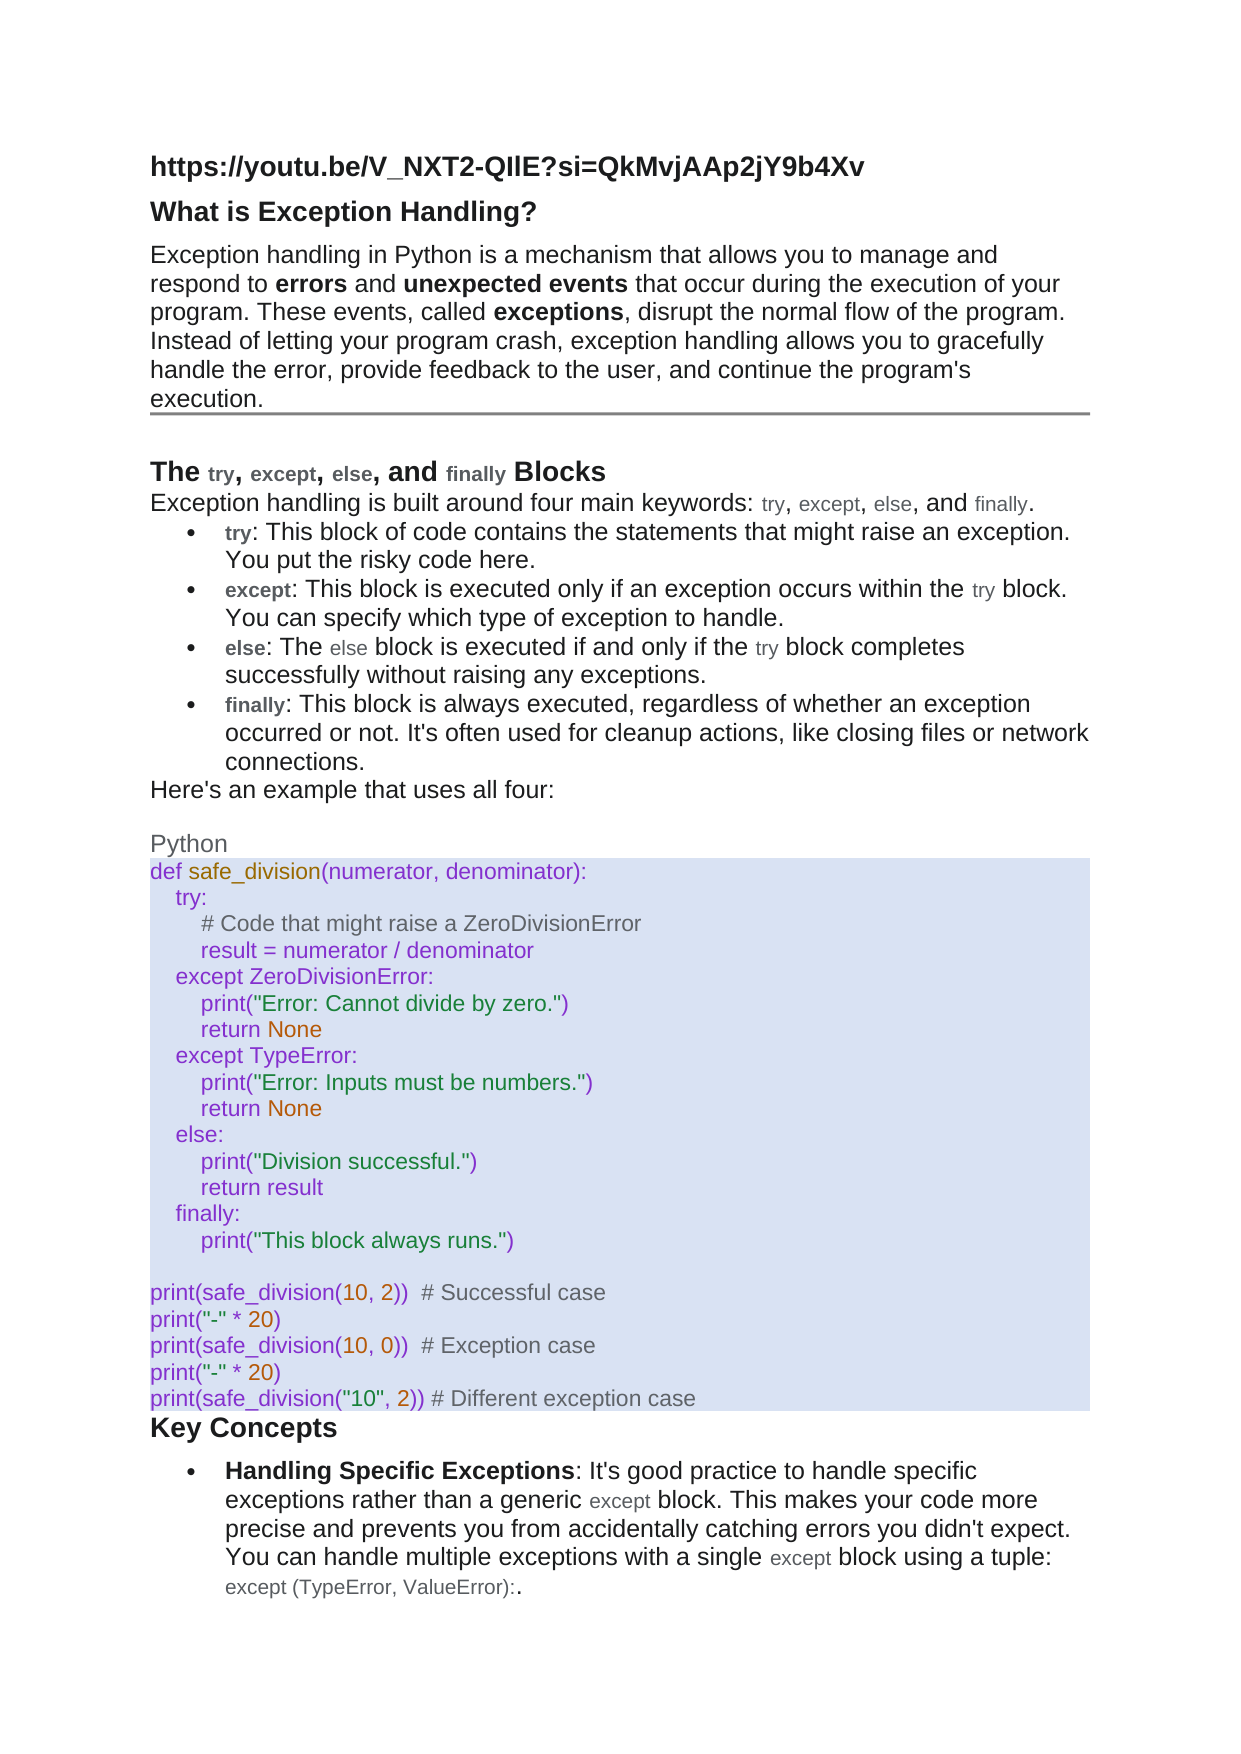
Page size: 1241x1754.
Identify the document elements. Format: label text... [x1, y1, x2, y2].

text return None [150, 1095, 1090, 1121]
text try: [150, 884, 1090, 910]
list finally: This block is always executed, regardless of whether an exception occurred or not. It's often used for cleanup actions, like closing files or network connections. [187, 689, 1090, 775]
text result = numerator / denominator [150, 937, 1090, 963]
text print(safe_division(10, 2)) # Successful case [150, 1279, 1090, 1306]
text except ZeroDivisionError: [150, 963, 1090, 989]
text print("Error: Inputs must be numbers.") [150, 1068, 1090, 1095]
text Here's an example that uses all four: [150, 775, 1090, 804]
list Handling Specific Exceptions: It's good practice to handle specific exceptions rather than a generic except block. This makes your code more precise and prevents you from accidentally catching errors you didn't expect. You can handle multiple exceptions with a single except block using a tuple: except (TypeError, ValueError):. [187, 1456, 1090, 1600]
text print("-" * 20) [150, 1306, 1090, 1332]
list else: The else block is executed if and only if the try block completes successfully without raising any exceptions. [187, 631, 1090, 689]
text Python [150, 829, 1090, 858]
text print("-" * 20) [150, 1358, 1090, 1385]
text return None [150, 1016, 1090, 1042]
text except TypeError: [150, 1042, 1090, 1068]
text print("Error: Cannot divide by zero.") [150, 989, 1090, 1016]
text Exception handling is built around four main keywords: try, except, else, and finally. [150, 488, 1090, 516]
text else: [150, 1121, 1090, 1148]
list try: This block of code contains the statements that might raise an exception. You put the risky code here. [187, 516, 1090, 574]
text Exception handling in Python is a mechanism that allows you to manage and respond to errors and unexpected events that occur during the execution of your program. These events, called exceptions, disrupt the normal flow of the program. Instead of letting your program crash, exception handling allows you to gracefully handle the error, provide feedback to the user, and continue the program's execution. [150, 240, 1090, 412]
text print("Division successful.") [150, 1148, 1090, 1174]
text finally: [150, 1200, 1090, 1227]
text def safe_division(numerator, denominator): [150, 858, 1090, 884]
text print("This block always runs.") [150, 1227, 1090, 1253]
text What is Exception Handling? [150, 195, 1090, 227]
text print(safe_division(10, 0)) # Exception case [150, 1332, 1090, 1358]
text # Code that might raise a ZeroDivisionError [150, 910, 1090, 937]
text Key Concepts [150, 1411, 1090, 1443]
text print(safe_division("10", 2)) # Different exception case [150, 1385, 1090, 1411]
text The try, except, else, and finally Blocks [150, 455, 1090, 488]
text return result [150, 1174, 1090, 1200]
text https://youtu.be/V_NXT2-QIlE?si=QkMvjAAp2jY9b4Xv [150, 150, 1090, 182]
list except: This block is executed only if an exception occurs within the try block. You can specify which type of exception to handle. [187, 574, 1090, 631]
